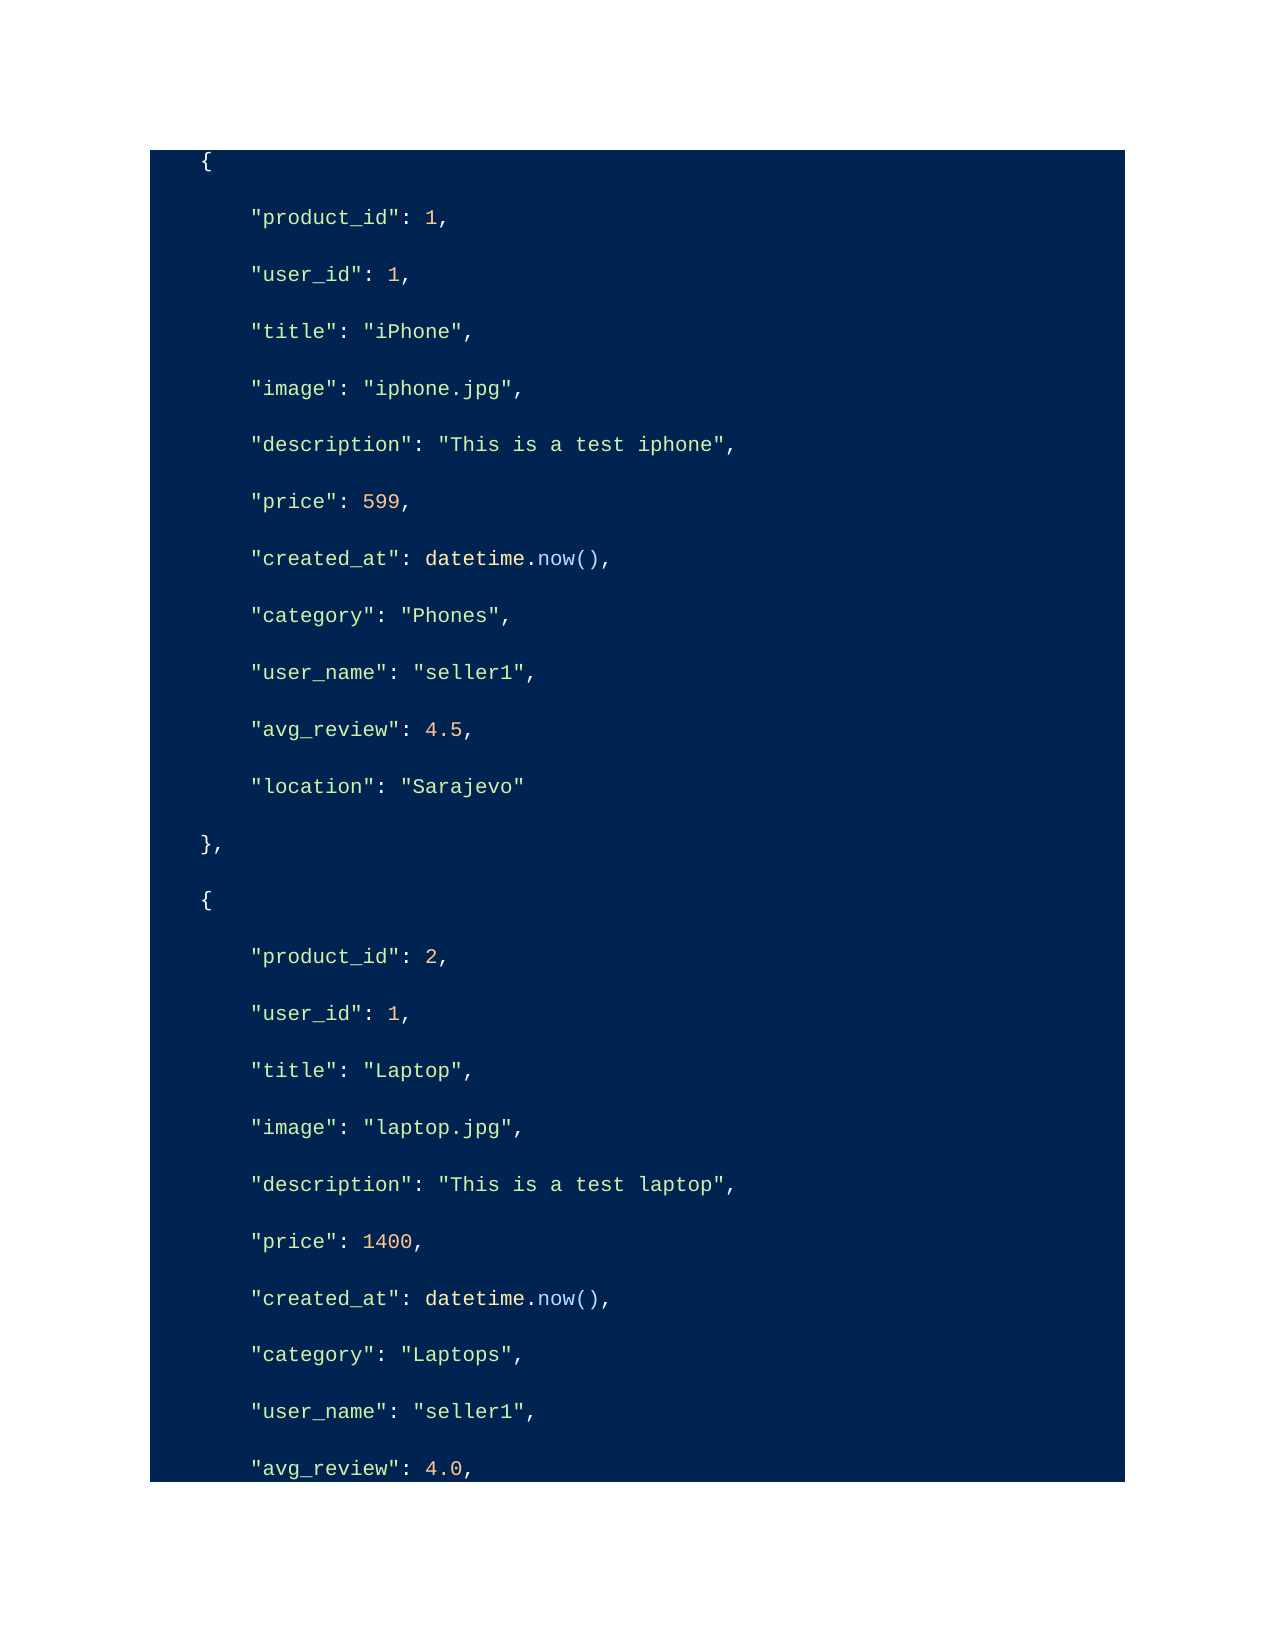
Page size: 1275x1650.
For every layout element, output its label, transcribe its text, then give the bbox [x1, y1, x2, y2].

text }, [150, 832, 1125, 856]
text "image": "iphone.jpg", [150, 377, 1125, 401]
text "avg_review": 4.0, [150, 1458, 1125, 1482]
text "category": "Phones", [150, 605, 1125, 629]
text "category": "Laptops", [150, 1344, 1125, 1368]
text "product_id": 2, [150, 946, 1125, 970]
text "location": "Sarajevo" [150, 776, 1125, 799]
text "user_id": 1, [150, 1003, 1125, 1027]
text "description": "This is a test iphone", [150, 434, 1125, 458]
text { [150, 150, 1125, 174]
text "created_at": datetime.now(), [150, 548, 1125, 572]
text "user_id": 1, [150, 264, 1125, 287]
text "created_at": datetime.now(), [150, 1287, 1125, 1311]
text "title": "Laptop", [150, 1060, 1125, 1084]
text "avg_review": 4.5, [150, 719, 1125, 742]
text "user_name": "seller1", [150, 662, 1125, 686]
text "title": "iPhone", [150, 321, 1125, 344]
text "product_id": 1, [150, 207, 1125, 231]
text "price": 599, [150, 491, 1125, 515]
text "price": 1400, [150, 1231, 1125, 1254]
text "image": "laptop.jpg", [150, 1117, 1125, 1141]
text { [150, 889, 1125, 913]
text "user_name": "seller1", [150, 1401, 1125, 1425]
text "description": "This is a test laptop", [150, 1174, 1125, 1197]
